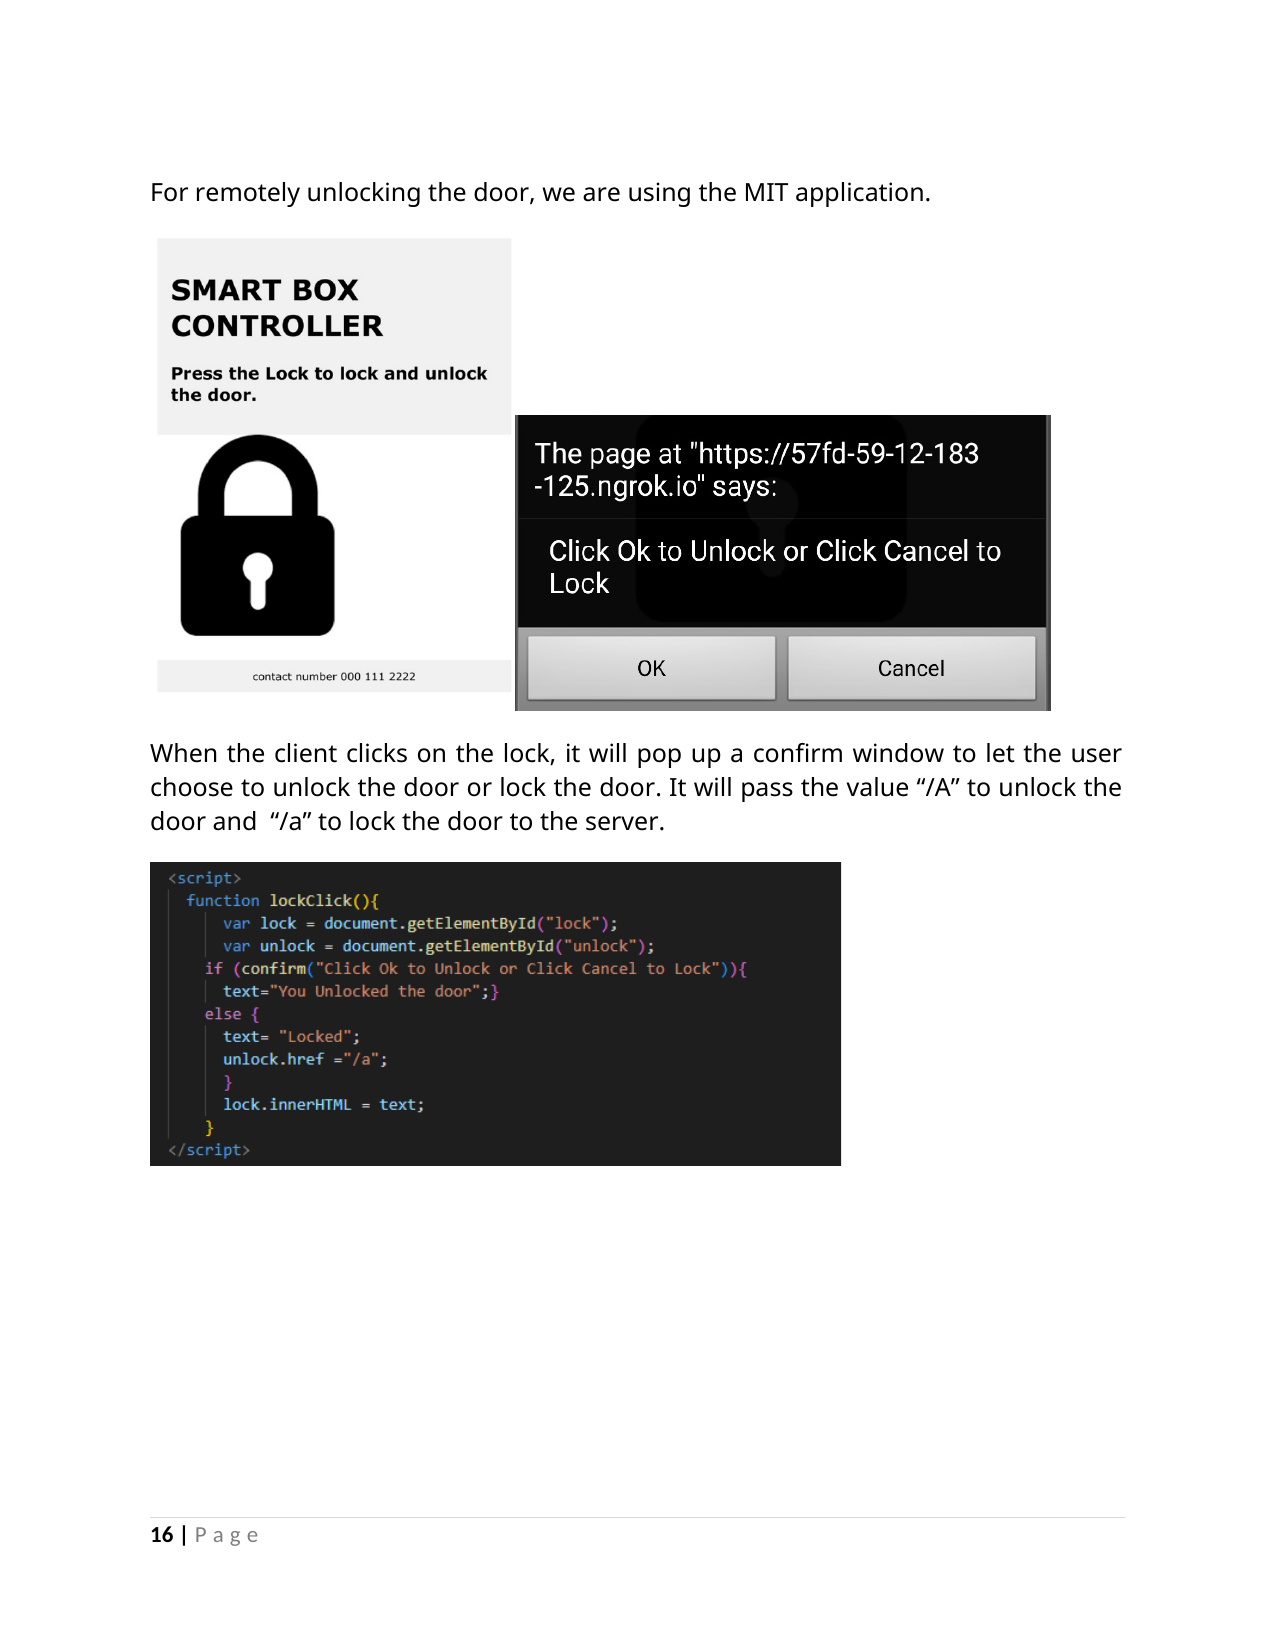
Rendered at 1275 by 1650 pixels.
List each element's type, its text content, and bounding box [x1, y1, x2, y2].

text For remotely unlocking the door, we are using the MIT application. [150, 175, 1125, 209]
picture [150, 862, 842, 1166]
picture [150, 234, 1051, 711]
text When the client clicks on the lock, it will pop up a confirm window to let the user choose to unlock the door or lock the door. It will pass the value “/A” to unlock the door and “/a” to lock the door to the server. [150, 735, 1125, 837]
